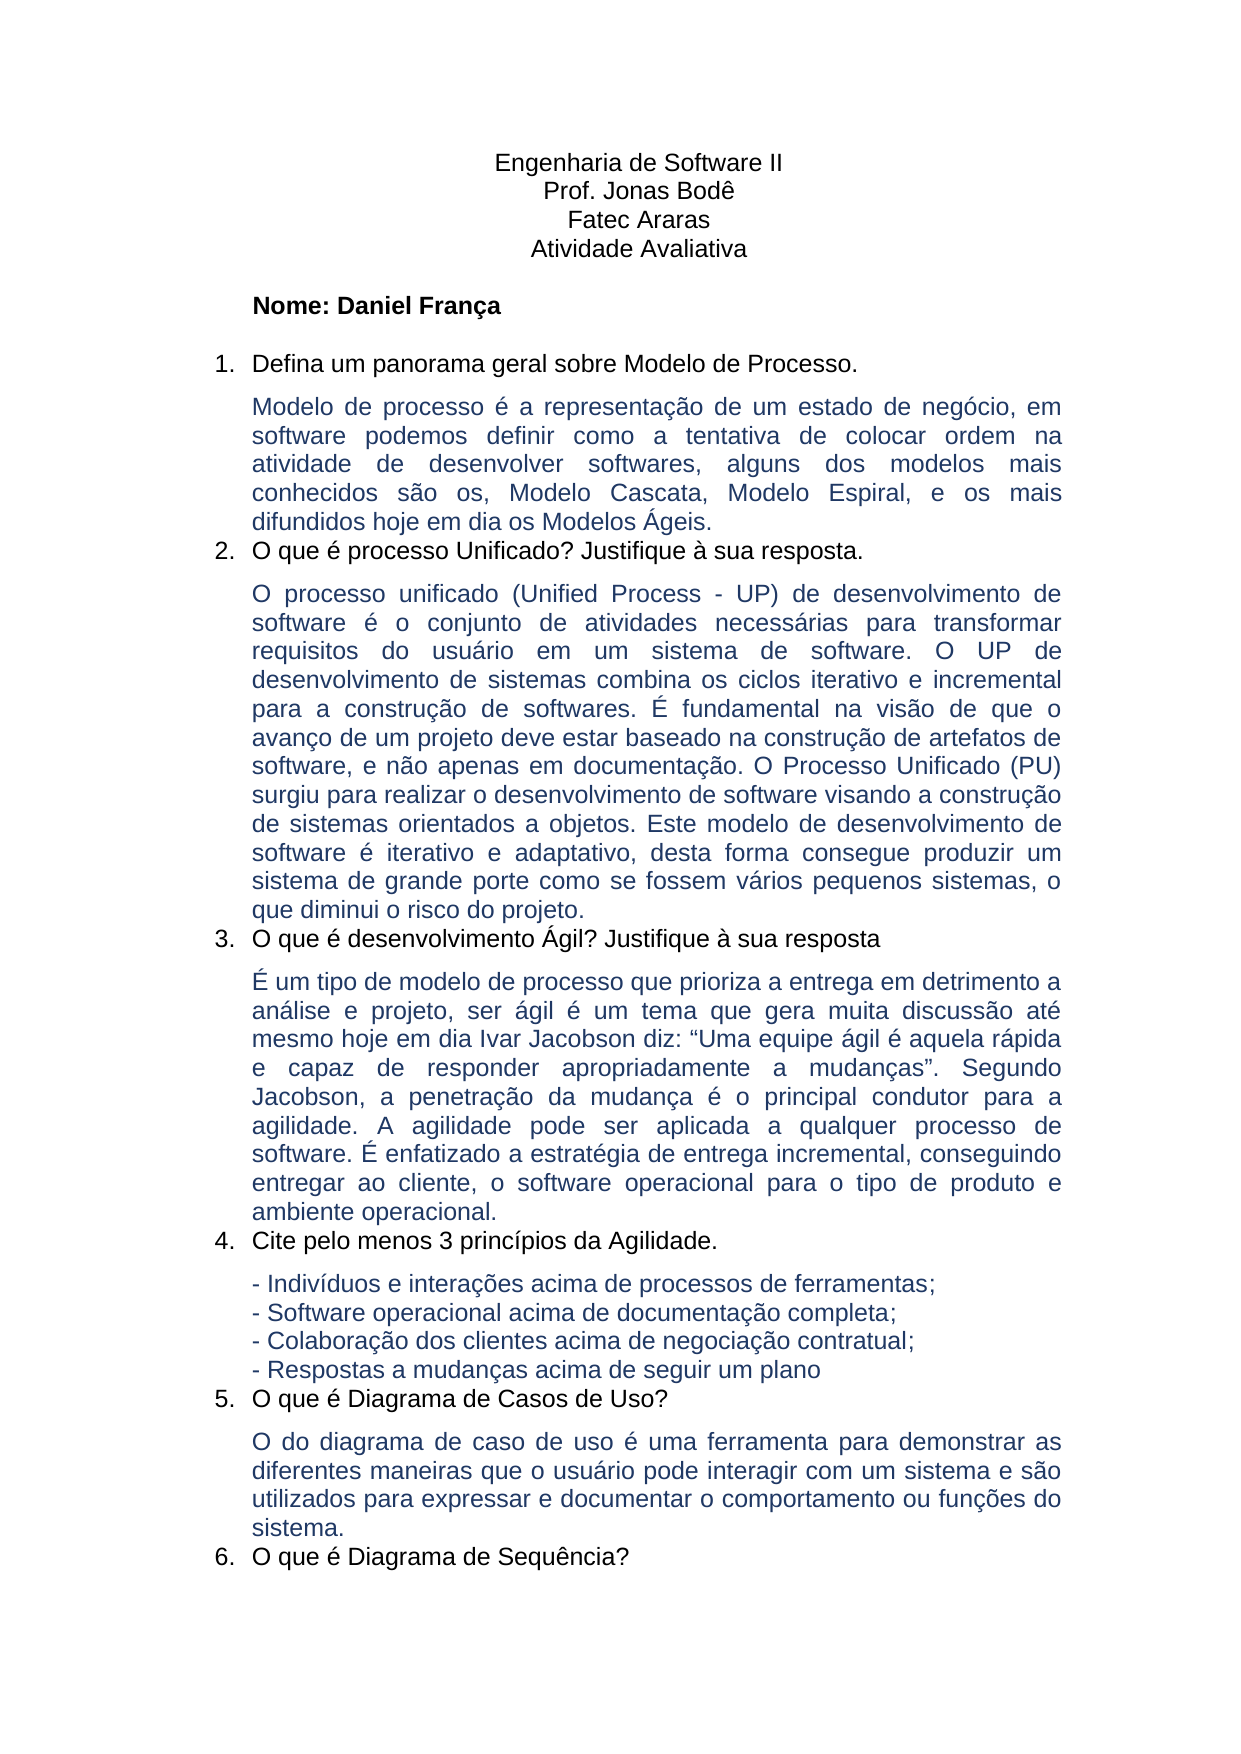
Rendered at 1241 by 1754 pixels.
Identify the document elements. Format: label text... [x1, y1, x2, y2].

text Atividade Avaliativa [215, 234, 1063, 263]
list O que é processo Unificado? Justifique à sua resposta. [214, 536, 1063, 564]
list O que é Diagrama de Sequência? [214, 1542, 1063, 1571]
text Fatec Araras [215, 205, 1063, 234]
text Engenharia de Software II [215, 148, 1063, 176]
list O que é desenvolvimento Ágil? Justifique à sua resposta [214, 924, 1063, 953]
list Defina um panorama geral sobre Modelo de Processo. [214, 349, 1063, 378]
list É um tipo de modelo de processo que prioriza a entrega em detrimento a análise e projeto, ser ágil é um tema que gera muita discussão até mesmo hoje em dia Ivar Jacobson diz: “Uma equipe ágil é aquela rápida e capaz de responder apropriadamente a mudanças”. Segundo Jacobson, a penetração da mudança é o principal condutor para a agilidade. ​A agilidade pode ser aplicada a qualquer processo de software. É enfatizado a estratégia de entrega incremental, conseguindo entregar ao cliente, o software operacional para o tipo de produto e ambiente operacional. ​ [252, 967, 1063, 1226]
list Modelo de processo é a representação de um estado de negócio, em software podemos definir como a tentativa de colocar ordem na atividade de desenvolver softwares, alguns dos modelos mais conhecidos são os, Modelo Cascata, Modelo Espiral, e os mais difundidos hoje em dia os Modelos Ágeis. [252, 392, 1063, 536]
list - Respostas a mudanças acima de seguir um plano [252, 1355, 1063, 1384]
list - Software operacional acima de documentação completa​; [252, 1298, 1063, 1326]
list - Indivíduos e interações acima de processos de ferramentas​; [252, 1269, 1063, 1298]
list Cite pelo menos 3 princípios da Agilidade. [214, 1226, 1063, 1254]
list O processo unificado (Unified Process - UP) de desenvolvimento de software é o conjunto de atividades necessárias para transformar requisitos do usuário em um sistema de software. O UP de desenvolvimento de sistemas combina os ciclos iterativo e incremental para a construção de softwares. É fundamental na visão de que o avanço de um projeto deve estar baseado na construção de artefatos de software, e não apenas em documentação. O Processo Unificado (PU) surgiu para realizar o desenvolvimento de software visando a construção de sistemas orientados a objetos. Este modelo de desenvolvimento de software é iterativo e adaptativo, desta forma consegue produzir um sistema de grande porte como se fossem vários pequenos sistemas, o que diminui o risco do projeto. [252, 579, 1063, 924]
list - Colaboração dos clientes acima de negociação contratual​; [252, 1326, 1063, 1355]
list O que é Diagrama de Casos de Uso? [214, 1384, 1063, 1413]
text Prof. Jonas Bodê [215, 176, 1063, 205]
list Nome: Daniel França [252, 291, 1063, 320]
list O do diagrama de caso de uso é uma ferramenta para demonstrar as diferentes maneiras que o usuário pode interagir com um sistema e são utilizados para expressar e documentar o comportamento ou funções do sistema. [252, 1427, 1063, 1542]
